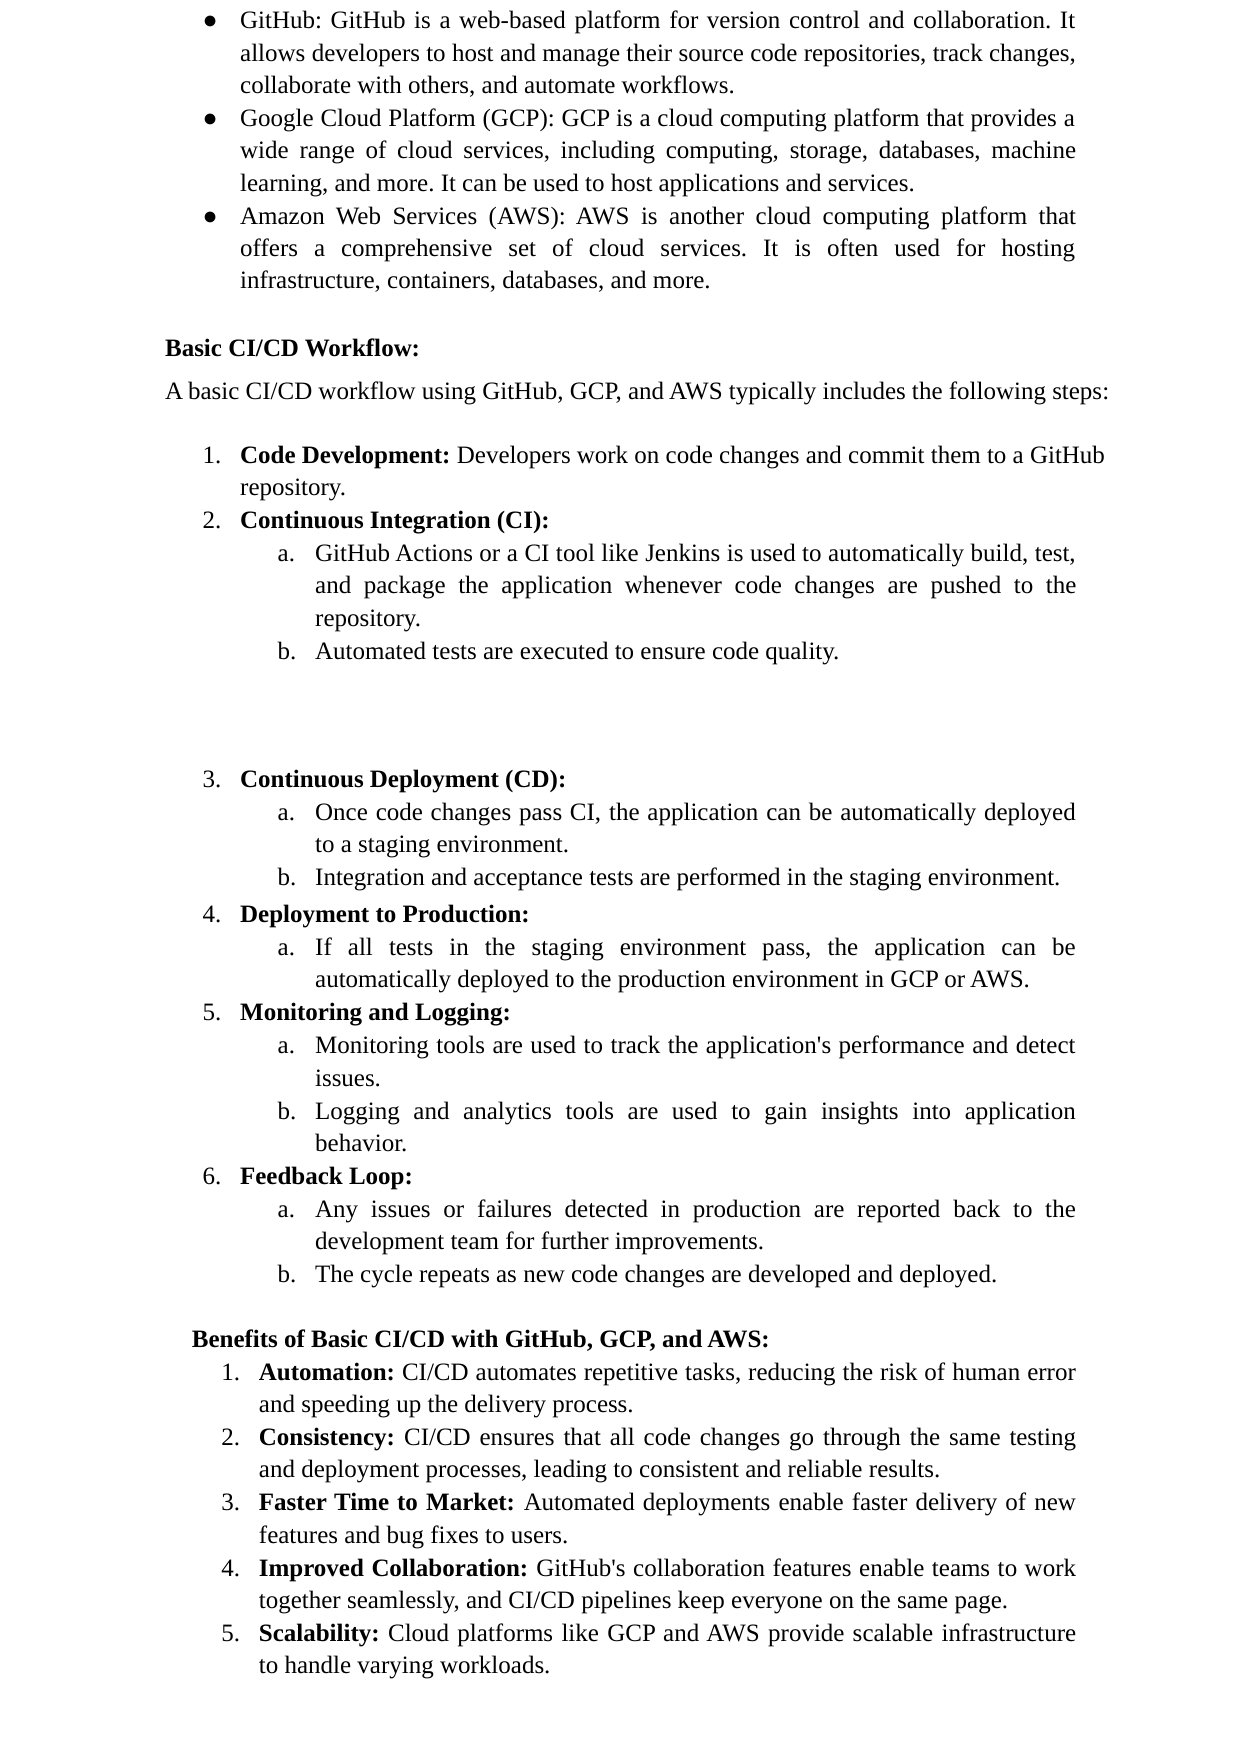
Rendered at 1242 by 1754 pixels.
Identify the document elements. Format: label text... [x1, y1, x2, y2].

list Consistency: CI/CD ensures that all code changes go through the same testing and deployment processes, leading to consistent and reliable results. [221, 1422, 1077, 1483]
list Feedback Loop: [202, 1161, 1128, 1190]
list GitHub: GitHub is a web-based platform for version control and collaboration. It allows developers to host and manage their source code repositories, track changes, collaborate with others, and automate workflows. [202, 6, 1077, 99]
list If all tests in the staging environment pass, the application can be automatically deployed to the production environment in GCP or AWS. [277, 932, 1077, 993]
list Google Cloud Platform (GCP): GCP is a cloud computing platform that provides a wide range of cloud services, including computing, storage, databases, machine learning, and more. It can be used to host applications and services. [202, 103, 1077, 196]
list Continuous Deployment (CD): [202, 764, 1128, 792]
list GitHub Actions or a CI tool like Jenkins is used to automatically build, test, and package the application whenever code changes are pushed to the repository. [277, 538, 1077, 632]
text A basic CI/CD workflow using GitHub, GCP, and AWS typically includes the following steps: [165, 376, 1196, 404]
list Monitoring tools are used to track the application's performance and detect issues. [277, 1031, 1077, 1091]
text Benefits of Basic CI/CD with GitHub, GCP, and AWS: [192, 1324, 1128, 1352]
list Improved Collaboration: GitHub's collaboration features enable teams to work together seamlessly, and CI/CD pipelines keep everyone on the same page. [221, 1553, 1077, 1614]
list Faster Time to Market: Automated deployments enable faster delivery of new features and bug fixes to users. [221, 1487, 1077, 1548]
text Basic CI/CD Workflow: [165, 333, 1128, 362]
list Code Development: Developers work on code changes and commit them to a GitHub repository. [202, 440, 1128, 501]
list Continuous Integration (CI): [202, 505, 1128, 534]
list Any issues or failures detected in production are reported back to the development team for further improvements. [277, 1194, 1077, 1255]
list Deployment to Production: [202, 899, 1128, 928]
list Logging and analytics tools are used to gain insights into application behavior. [277, 1096, 1077, 1157]
list Once code changes pass CI, the application can be automatically deployed to a staging environment. [277, 797, 1077, 858]
list Amazon Web Services (AWS): AWS is another cloud computing platform that offers a comprehensive set of cloud services. It is often used for hosting infrastructure, containers, databases, and more. [202, 201, 1077, 294]
list The cycle repeats as new code changes are developed and deployed. [277, 1259, 1077, 1288]
list Scalability: Cloud platforms like GCP and AWS provide scalable infrastructure to handle varying workloads. [221, 1618, 1077, 1679]
list Integration and acceptance tests are performed in the staging environment. [277, 862, 1077, 891]
list Monitoring and Logging: [202, 997, 1128, 1026]
list Automation: CI/CD automates repetitive tasks, reducing the risk of human error and speeding up the delivery process. [221, 1357, 1077, 1418]
list Automated tests are executed to ensure code quality. [277, 636, 1077, 665]
